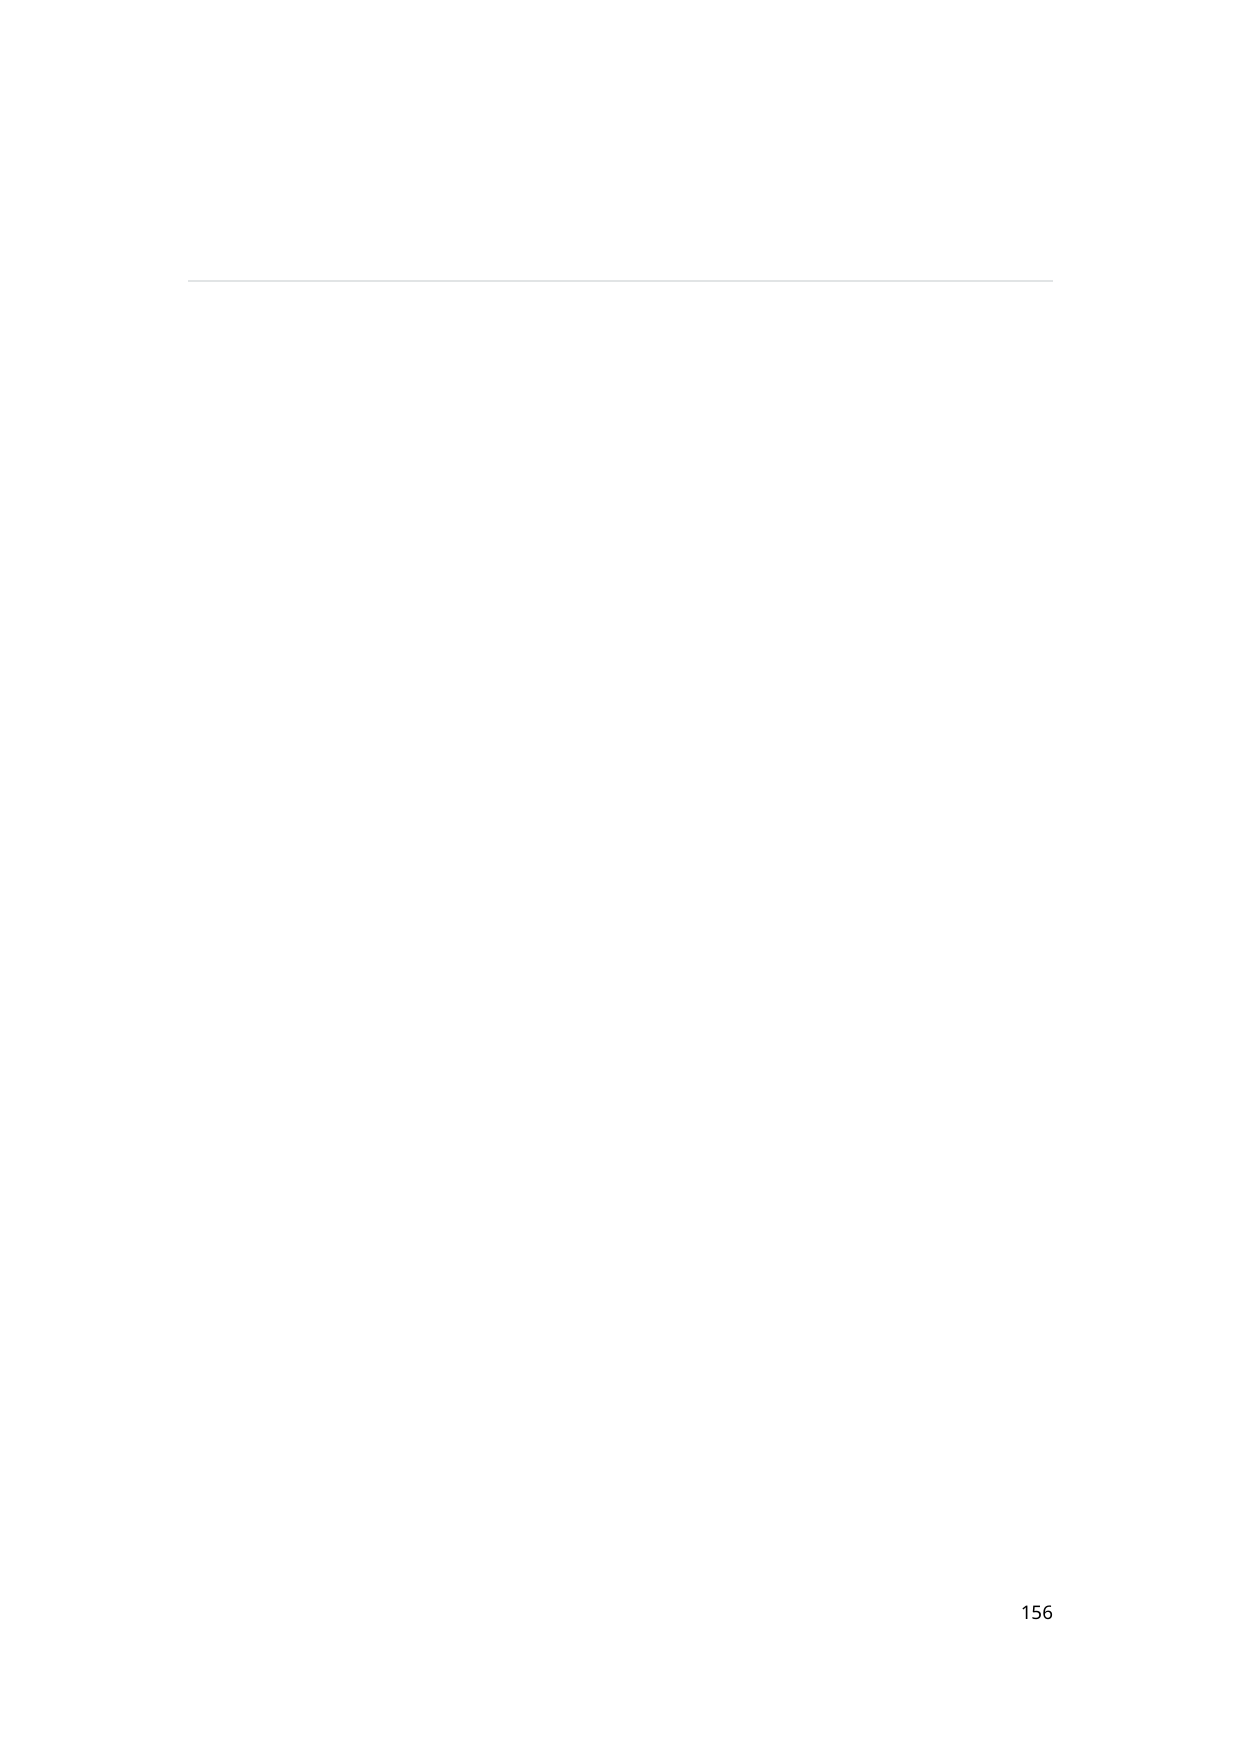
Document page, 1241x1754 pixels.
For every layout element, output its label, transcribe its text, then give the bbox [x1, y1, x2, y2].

subtitle 变换 [187, 160, 1053, 282]
